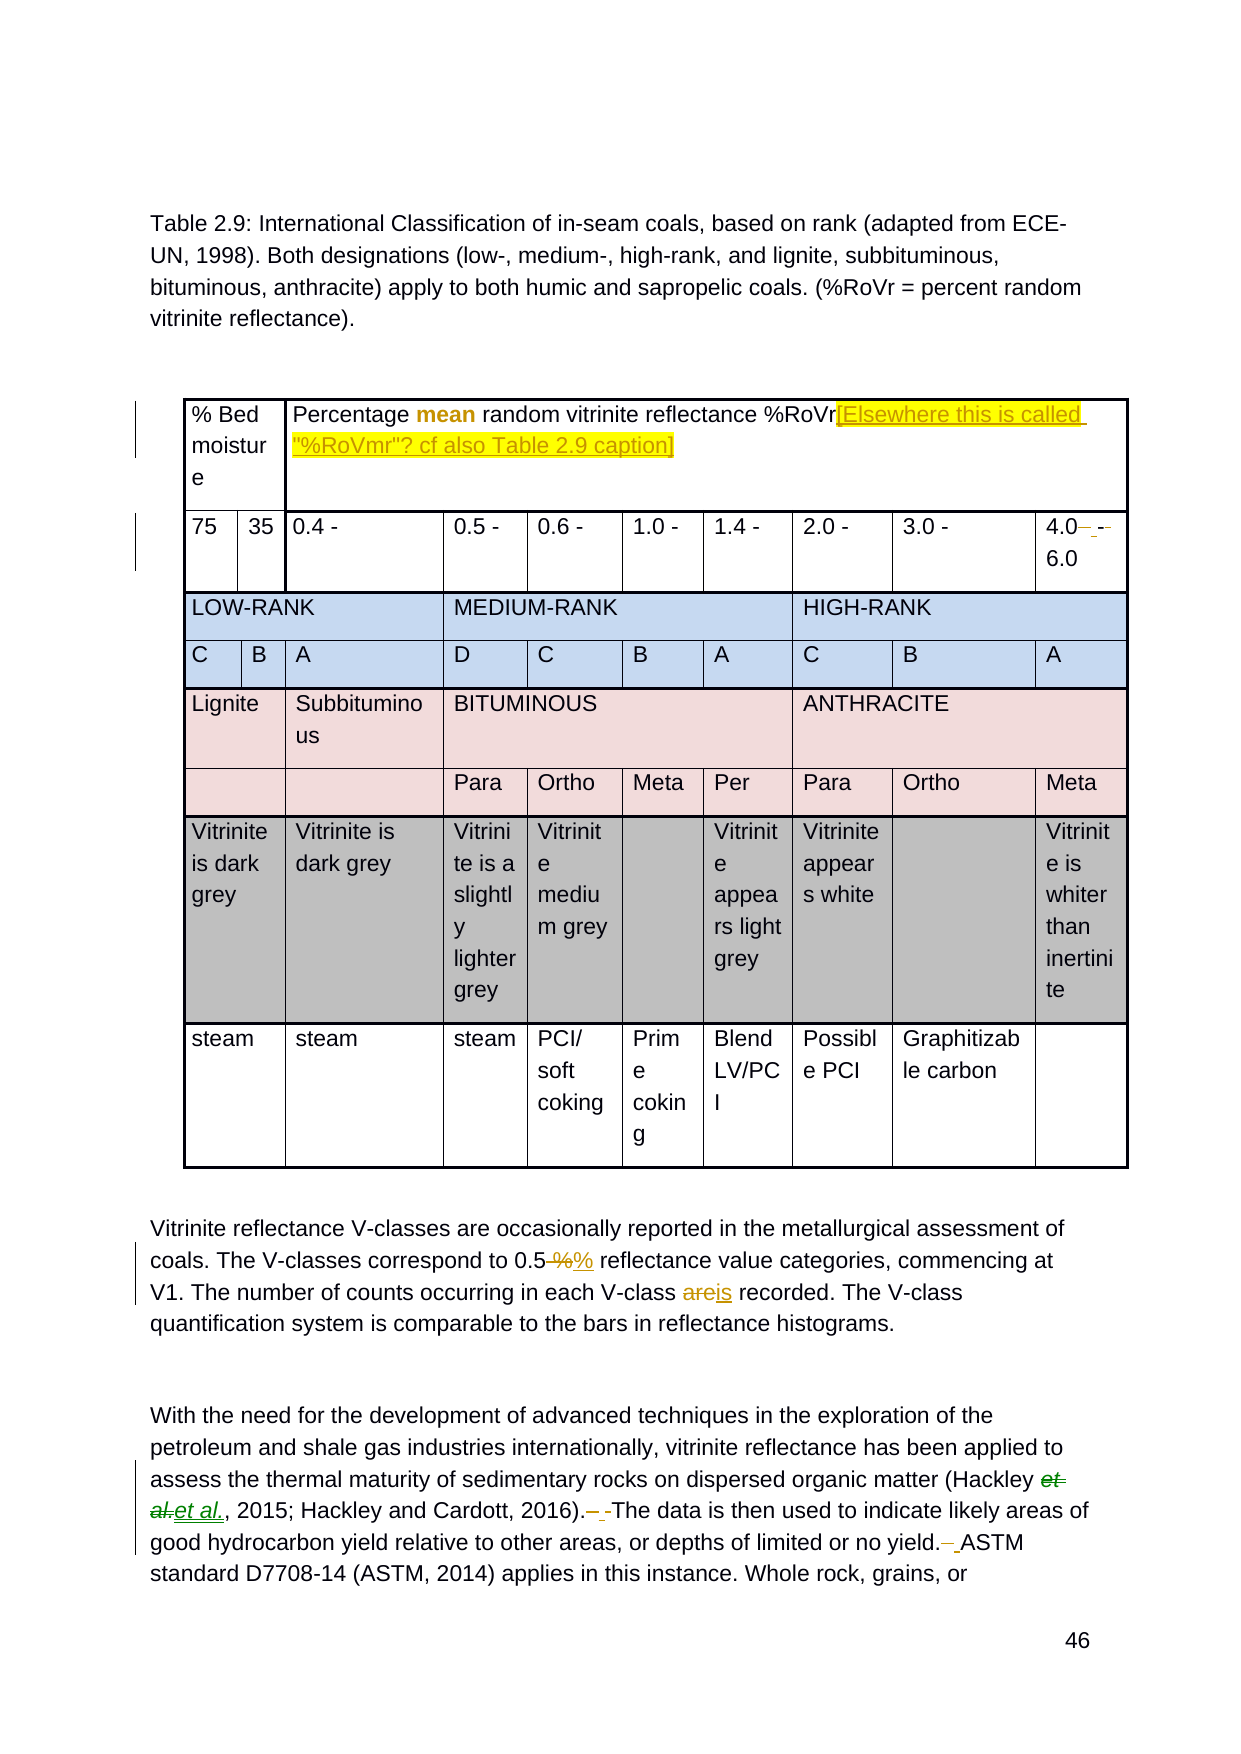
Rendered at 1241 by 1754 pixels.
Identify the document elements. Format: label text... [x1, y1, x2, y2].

table_cell Meta [1036, 769, 1126, 815]
table_cell 4.0-6.0 [1036, 513, 1126, 591]
text Vitrinite reflectance V-classes are occasionally reported in the metallurgical assessment of coals. The V-classes correspond to 0.5 reflectance value categories, commencing at V1. The number of counts occurring in each V-class recorded. The V-class quantification system is comparable to the bars in reflectance histograms. [150, 1215, 1090, 1336]
table_cell 0.5 - [444, 513, 527, 591]
table_cell Blend LV/PCI [704, 1025, 792, 1166]
table_cell 1.0 - [623, 513, 703, 591]
table_cell BITUMINOUS [444, 690, 792, 768]
table_header Percentage mean random vitrinite reflectance %RoVr [287, 401, 1126, 510]
table_cell Possible PCI [793, 1025, 892, 1166]
table_cell C [793, 641, 892, 687]
table_cell C [528, 641, 622, 687]
table_cell Lignite [186, 690, 285, 768]
table_cell [286, 769, 443, 815]
table_cell ANTHRACITE [793, 690, 1126, 768]
table_cell MEDIUM-RANK [444, 594, 792, 640]
table_cell Ortho [893, 769, 1035, 815]
table_cell Vitrinite is a slightly lighter grey [444, 818, 527, 1022]
table_cell steam [444, 1025, 527, 1166]
table_cell B [623, 641, 703, 687]
table_cell PCI/soft coking [528, 1025, 622, 1166]
table_cell steam [286, 1025, 443, 1166]
table_cell 1.4 - [704, 513, 792, 591]
table_cell Vitrinite is dark grey [286, 818, 443, 1022]
table_cell [186, 769, 285, 815]
table_cell Vitrinite appears white [793, 818, 892, 1022]
table_cell 2.0 - [793, 513, 892, 591]
table_cell Para [444, 769, 527, 815]
table_cell Prime coking [623, 1025, 703, 1166]
table_cell D [444, 641, 527, 687]
table_cell 3.0 - [893, 513, 1035, 591]
table_cell Para [793, 769, 892, 815]
table_cell steam [186, 1025, 285, 1166]
table_cell Vitrinite appears light grey [704, 818, 792, 1022]
table_cell Vitrinite is dark grey [186, 818, 285, 1022]
table_cell 0.6 - [528, 513, 622, 591]
table_cell A [1036, 641, 1126, 687]
table_cell 35 [238, 511, 284, 591]
table_cell B [893, 641, 1035, 687]
table_cell A [704, 641, 792, 687]
table_cell LOW-RANK [186, 594, 443, 640]
table_cell 75 [186, 511, 237, 591]
table_cell A [286, 641, 443, 687]
table_cell Vitrinite medium grey [528, 818, 622, 1022]
table_cell HIGH-RANK [793, 594, 1126, 640]
table_cell [1036, 1025, 1126, 1166]
table_header % Bed moisture [186, 401, 284, 510]
table_cell Subbituminous [286, 690, 443, 768]
table_cell Vitrinite is whiter than inertinite [1036, 818, 1126, 1022]
table_cell [893, 818, 1035, 1022]
table_cell 0.4 - [287, 513, 443, 591]
table_cell B [242, 641, 285, 687]
table_cell [623, 818, 703, 1022]
table_cell C [186, 641, 241, 687]
table_cell Ortho [528, 769, 622, 815]
table_cell Meta [623, 769, 703, 815]
text Table 2.9: International Classification of in-seam coals, based on rank (adapted from ECE-UN, 1998). Both designations (low-, medium-, high-rank, and lignite, subbituminous, bituminous, anthracite) apply to both humic and sapropelic coals. (%RoVr = percent random vitrinite reflectance). [150, 210, 1090, 331]
table_cell Per [704, 769, 792, 815]
table_cell Graphitizable carbon [893, 1025, 1035, 1166]
